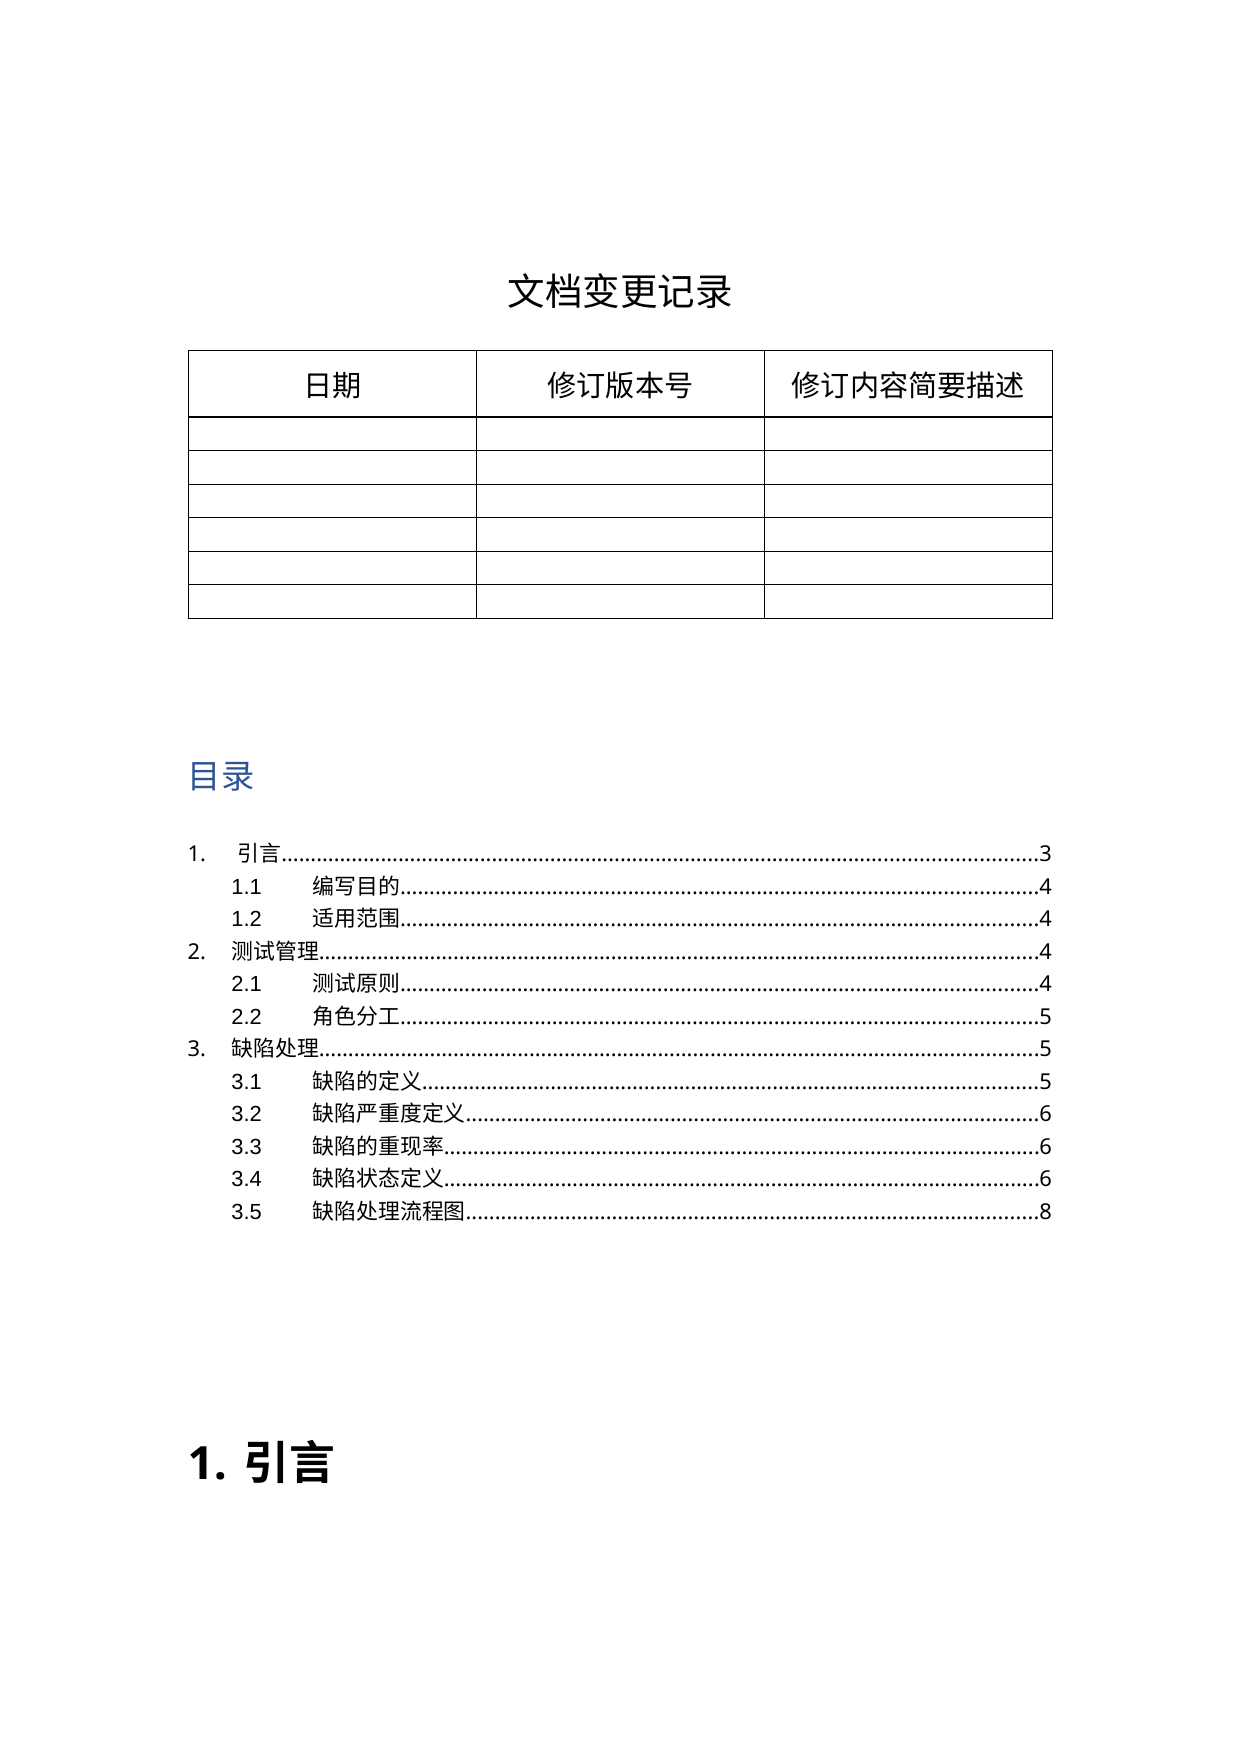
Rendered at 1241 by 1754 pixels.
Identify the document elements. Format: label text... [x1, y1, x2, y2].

table_cell [765, 518, 1052, 551]
text 文档变更记录 [187, 256, 1053, 321]
table_cell [765, 552, 1052, 584]
table_cell [765, 418, 1052, 450]
table_cell [189, 451, 476, 483]
table_cell [189, 418, 476, 450]
table_header 修订内容简要描述 [765, 351, 1052, 416]
table_cell [189, 585, 476, 618]
table_cell [477, 485, 764, 517]
table_header 日期 [189, 351, 476, 416]
table_cell [189, 485, 476, 517]
table_cell [477, 518, 764, 551]
subtitle 引言 [187, 1411, 1053, 1509]
table_cell [765, 451, 1052, 483]
table_cell [477, 552, 764, 584]
table_cell [477, 451, 764, 483]
table_cell [189, 552, 476, 584]
table_header 修订版本号 [477, 351, 764, 416]
table_cell [477, 585, 764, 618]
table_cell [765, 585, 1052, 618]
table_cell [477, 418, 764, 450]
table_cell [189, 518, 476, 551]
table_cell [765, 485, 1052, 517]
